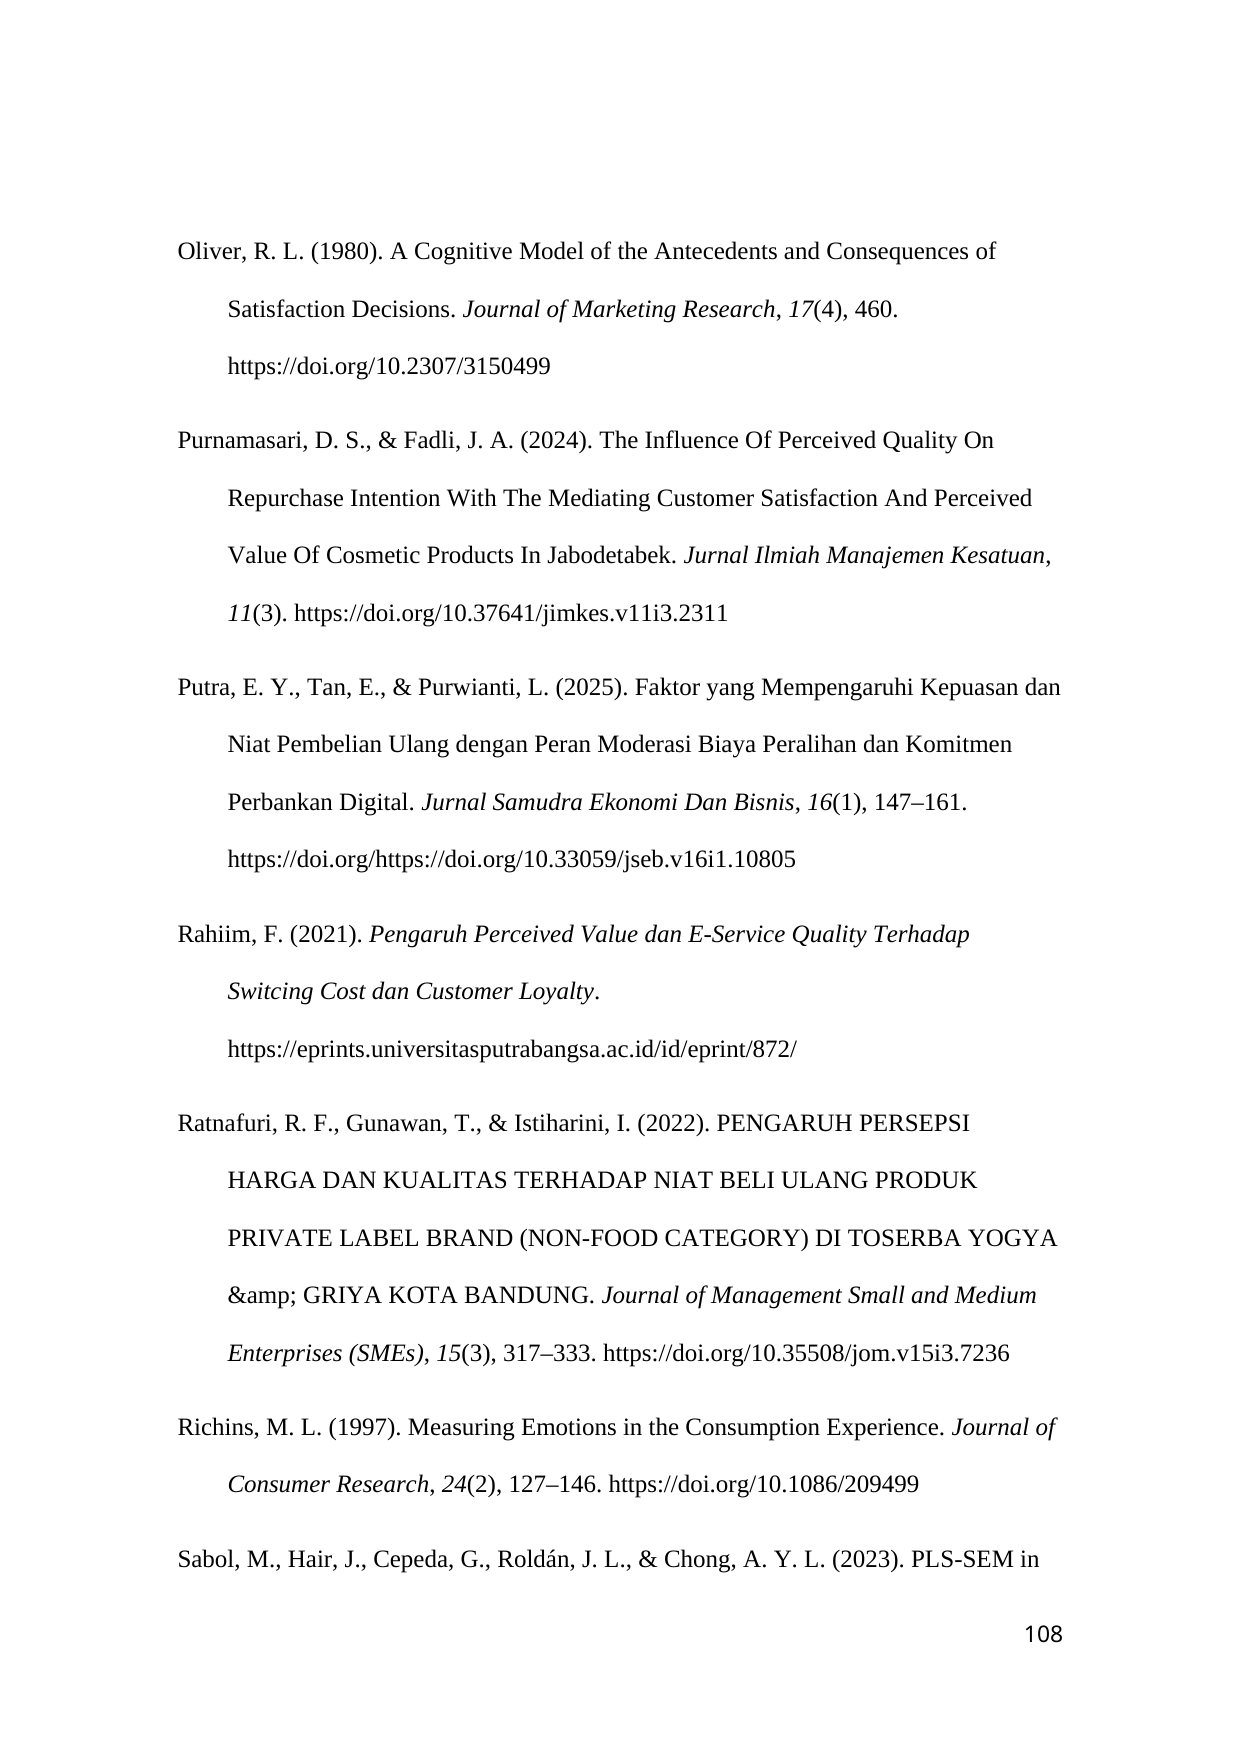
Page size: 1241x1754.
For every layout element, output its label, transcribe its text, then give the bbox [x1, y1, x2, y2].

text Rahiim, F. (2021). Pengaruh Perceived Value dan E-Service Quality Terhadap Switcing Cost dan Customer Loyalty. https://eprints.universitasputrabangsa.ac.id/id/eprint/872/ [177, 919, 1063, 1062]
text Ratnafuri, R. F., Gunawan, T., & Istiharini, I. (2022). PENGARUH PERSEPSI HARGA DAN KUALITAS TERHADAP NIAT BELI ULANG PRODUK PRIVATE LABEL BRAND (NON-FOOD CATEGORY) DI TOSERBA YOGYA &amp; GRIYA KOTA BANDUNG. Journal of Management Small and Medium Enterprises (SMEs), 15(3), 317–333. https://doi.org/10.35508/jom.v15i3.7236 [177, 1108, 1063, 1367]
text Richins, M. L. (1997). Measuring Emotions in the Consumption Experience. Journal of Consumer Research, 24(2), 127–146. https://doi.org/10.1086/209499 [177, 1412, 1063, 1498]
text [177, 1544, 1063, 1572]
text Oliver, R. L. (1980). A Cognitive Model of the Antecedents and Consequences of Satisfaction Decisions. Journal of Marketing Research, 17(4), 460. https://doi.org/10.2307/3150499 [177, 236, 1063, 380]
text Putra, E. Y., Tan, E., & Purwianti, L. (2025). Faktor yang Mempengaruhi Kepuasan dan Niat Pembelian Ulang dengan Peran Moderasi Biaya Peralihan dan Komitmen Perbankan Digital. Jurnal Samudra Ekonomi Dan Bisnis, 16(1), 147–161. https://doi.org/https://doi.org/10.33059/jseb.v16i1.10805 [177, 672, 1063, 873]
text Purnamasari, D. S., & Fadli, J. A. (2024). The Influence Of Perceived Quality On Repurchase Intention With The Mediating Customer Satisfaction And Perceived Value Of Cosmetic Products In Jabodetabek. Jurnal Ilmiah Manajemen Kesatuan, 11(3). https://doi.org/10.37641/jimkes.v11i3.2311 [177, 425, 1063, 627]
